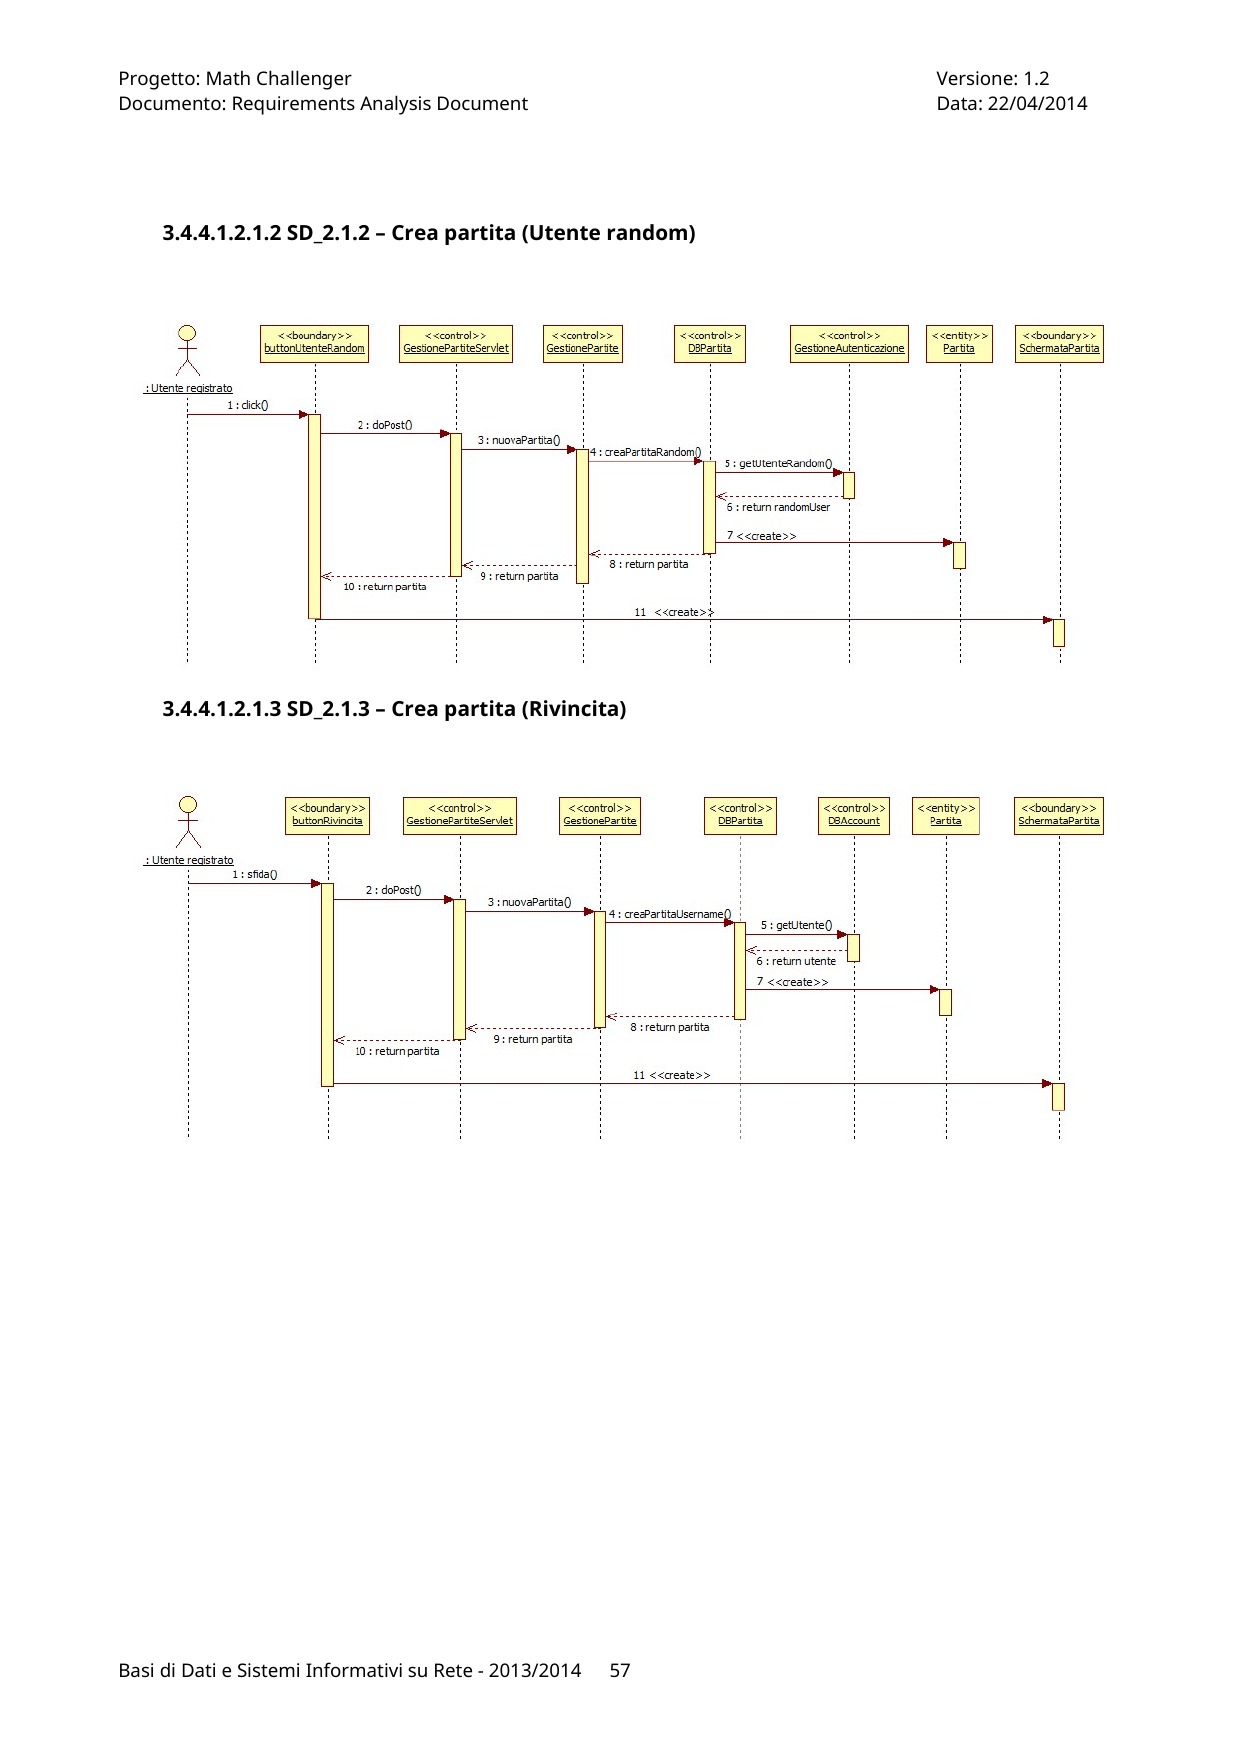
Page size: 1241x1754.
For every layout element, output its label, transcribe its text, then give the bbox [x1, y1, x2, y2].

picture [118, 775, 1123, 1158]
subtitle 3.4.4.1.2.1.2 SD_2.1.2 – Crea partita (Utente random) [118, 218, 1122, 246]
text 3.4.4.1.2.1.3 SD_2.1.3 – Crea partita (Rivincita) [118, 694, 1122, 723]
picture [118, 304, 1123, 682]
